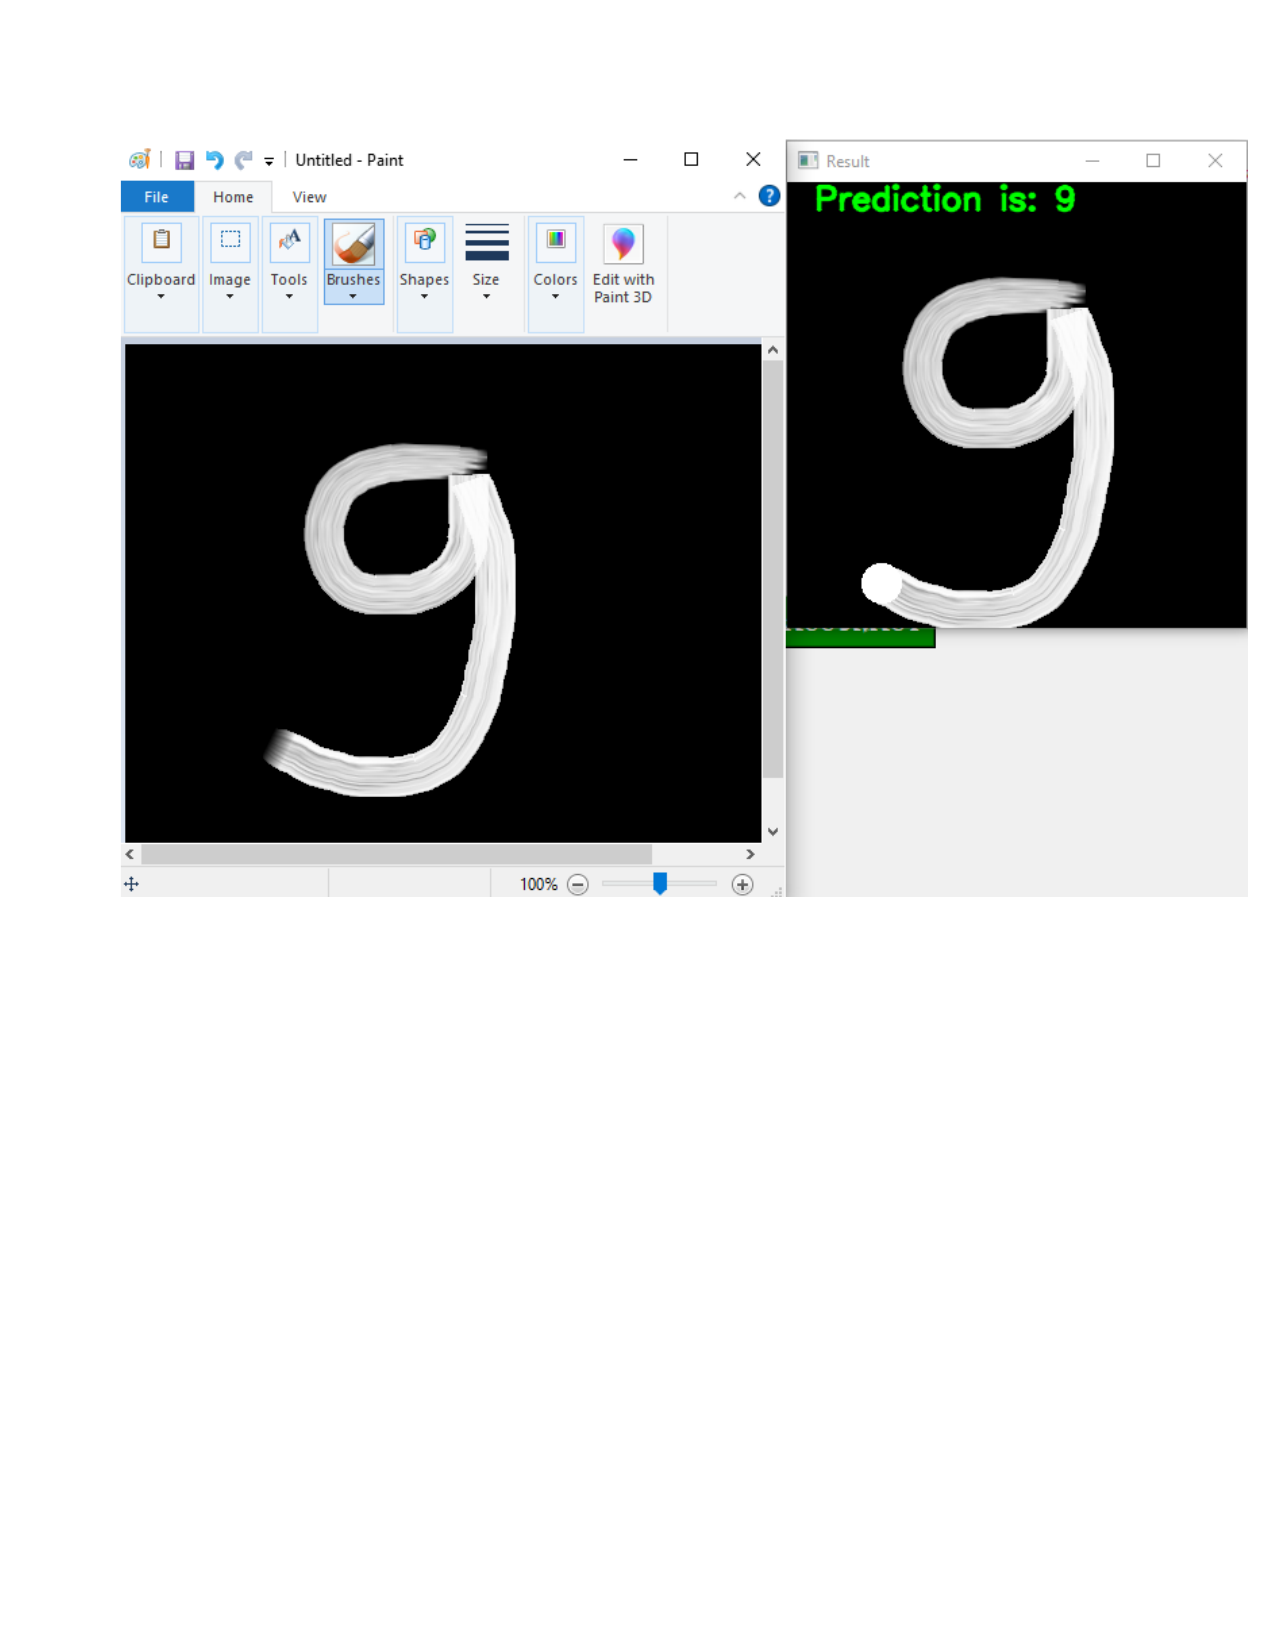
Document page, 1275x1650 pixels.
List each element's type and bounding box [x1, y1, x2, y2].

picture [120, 139, 1248, 897]
